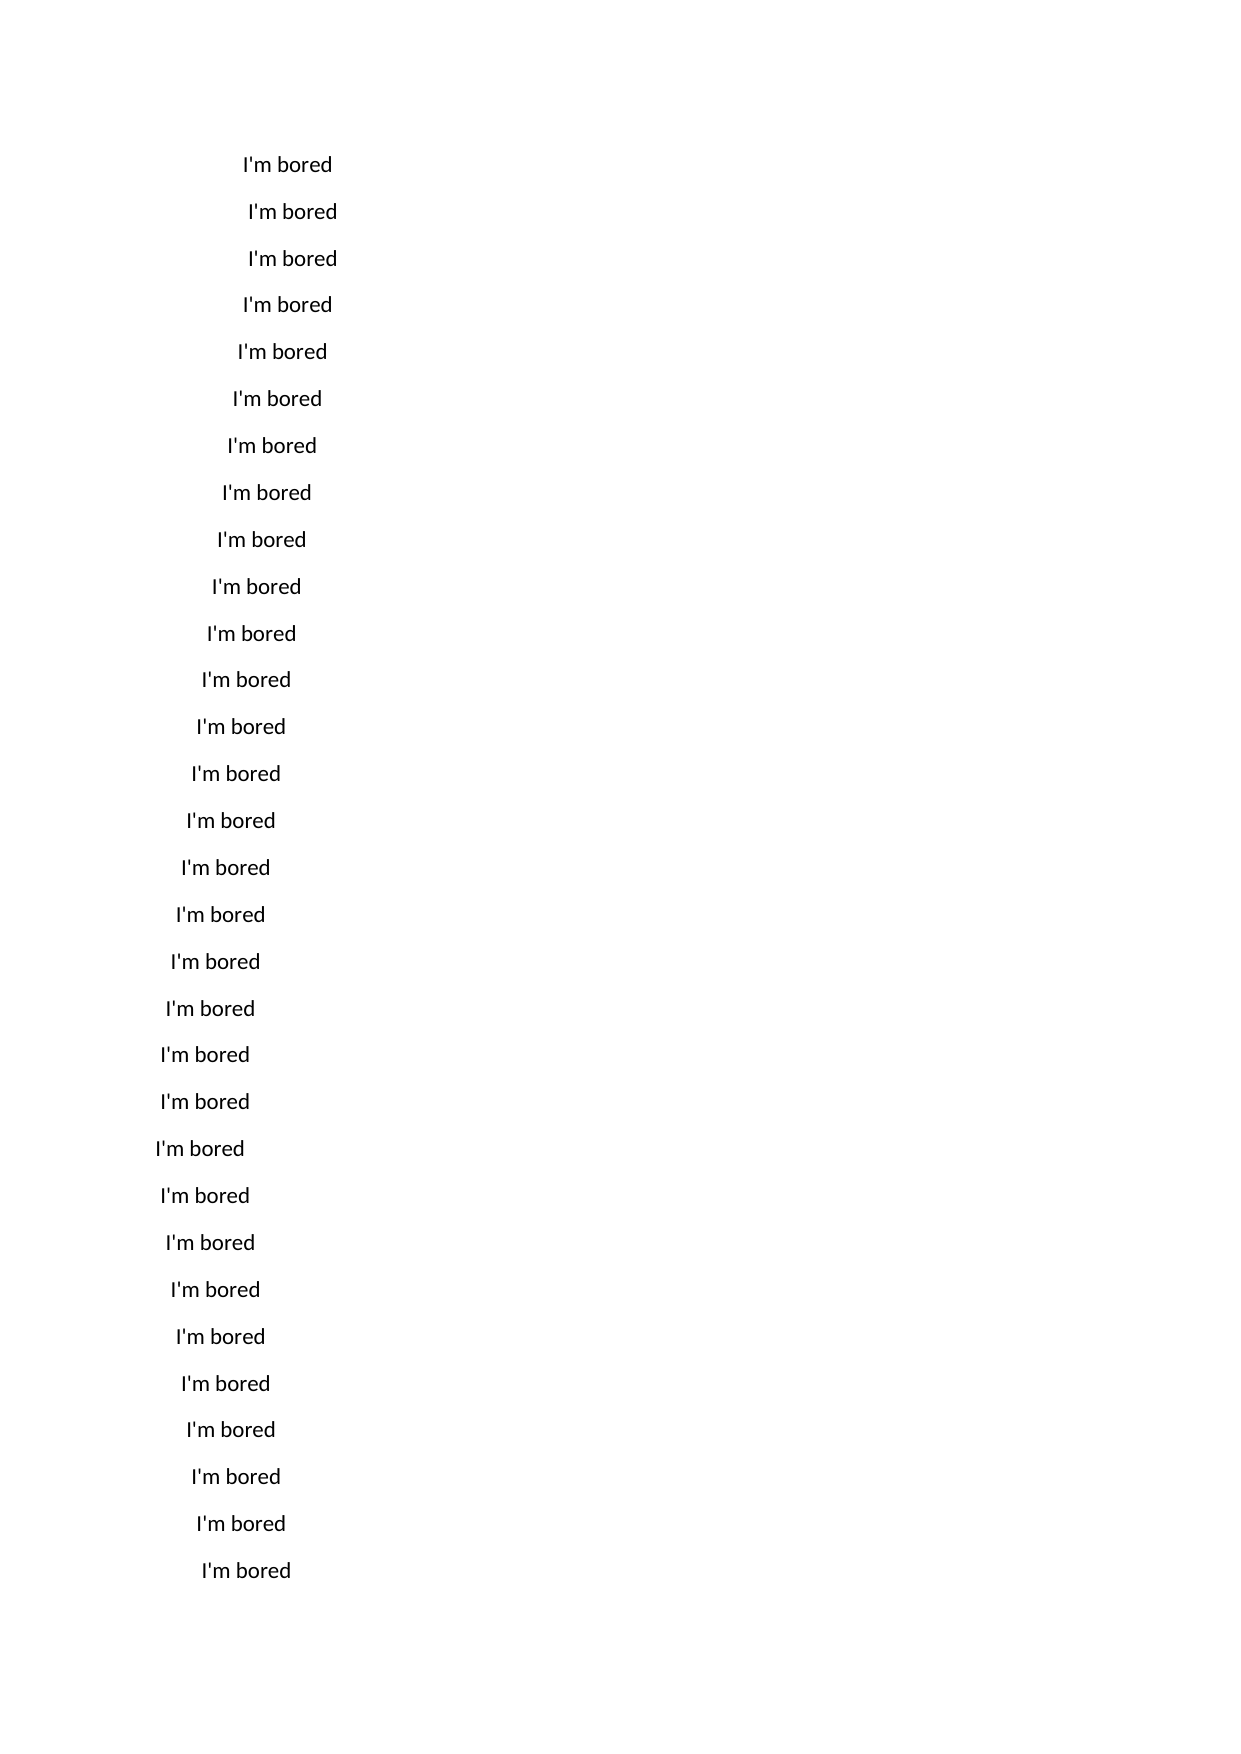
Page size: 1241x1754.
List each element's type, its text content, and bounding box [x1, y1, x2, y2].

text I'm bored [150, 994, 1090, 1022]
text I'm bored [150, 478, 1090, 506]
text I'm bored [150, 1228, 1090, 1256]
text I'm bored [150, 759, 1090, 787]
text I'm bored [150, 337, 1090, 366]
text I'm bored [150, 1181, 1090, 1209]
text I'm bored [150, 1322, 1090, 1350]
text I'm bored [150, 1369, 1090, 1397]
text I'm bored [150, 572, 1090, 600]
text I'm bored [150, 1087, 1090, 1116]
text I'm bored [150, 1509, 1090, 1537]
text I'm bored [150, 1041, 1090, 1069]
text I'm bored [150, 1134, 1090, 1162]
text I'm bored [150, 244, 1090, 272]
text I'm bored [150, 1556, 1090, 1584]
text I'm bored [150, 900, 1090, 928]
text I'm bored [150, 853, 1090, 881]
text I'm bored [150, 947, 1090, 975]
text I'm bored [150, 150, 1090, 178]
text I'm bored [150, 384, 1090, 412]
text I'm bored [150, 525, 1090, 553]
text I'm bored [150, 197, 1090, 225]
text I'm bored [150, 619, 1090, 647]
text I'm bored [150, 431, 1090, 459]
text I'm bored [150, 712, 1090, 741]
text I'm bored [150, 666, 1090, 694]
text I'm bored [150, 806, 1090, 834]
text I'm bored [150, 1416, 1090, 1444]
text I'm bored [150, 1275, 1090, 1303]
text I'm bored [150, 1462, 1090, 1491]
text I'm bored [150, 291, 1090, 319]
